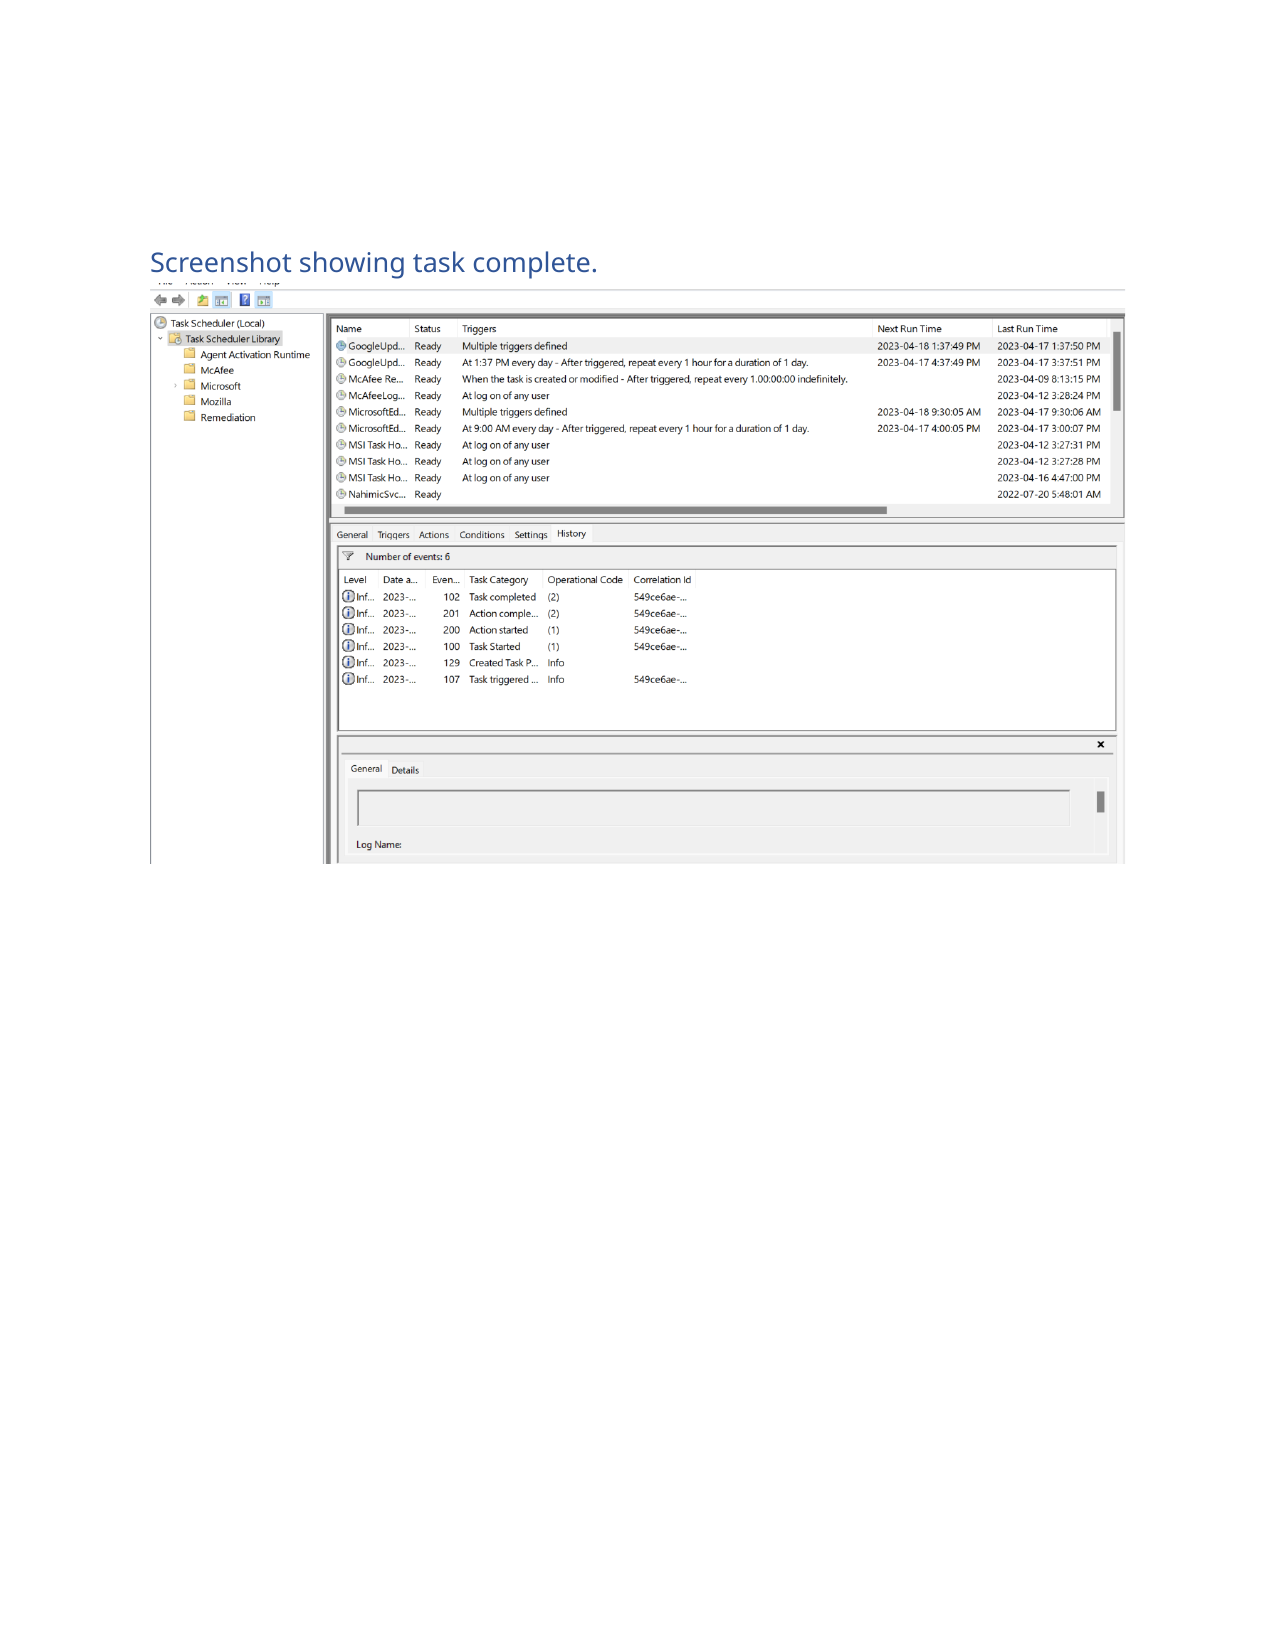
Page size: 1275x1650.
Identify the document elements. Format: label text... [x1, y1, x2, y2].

subtitle Screenshot showing task complete. [150, 244, 1125, 281]
picture [150, 283, 1125, 864]
